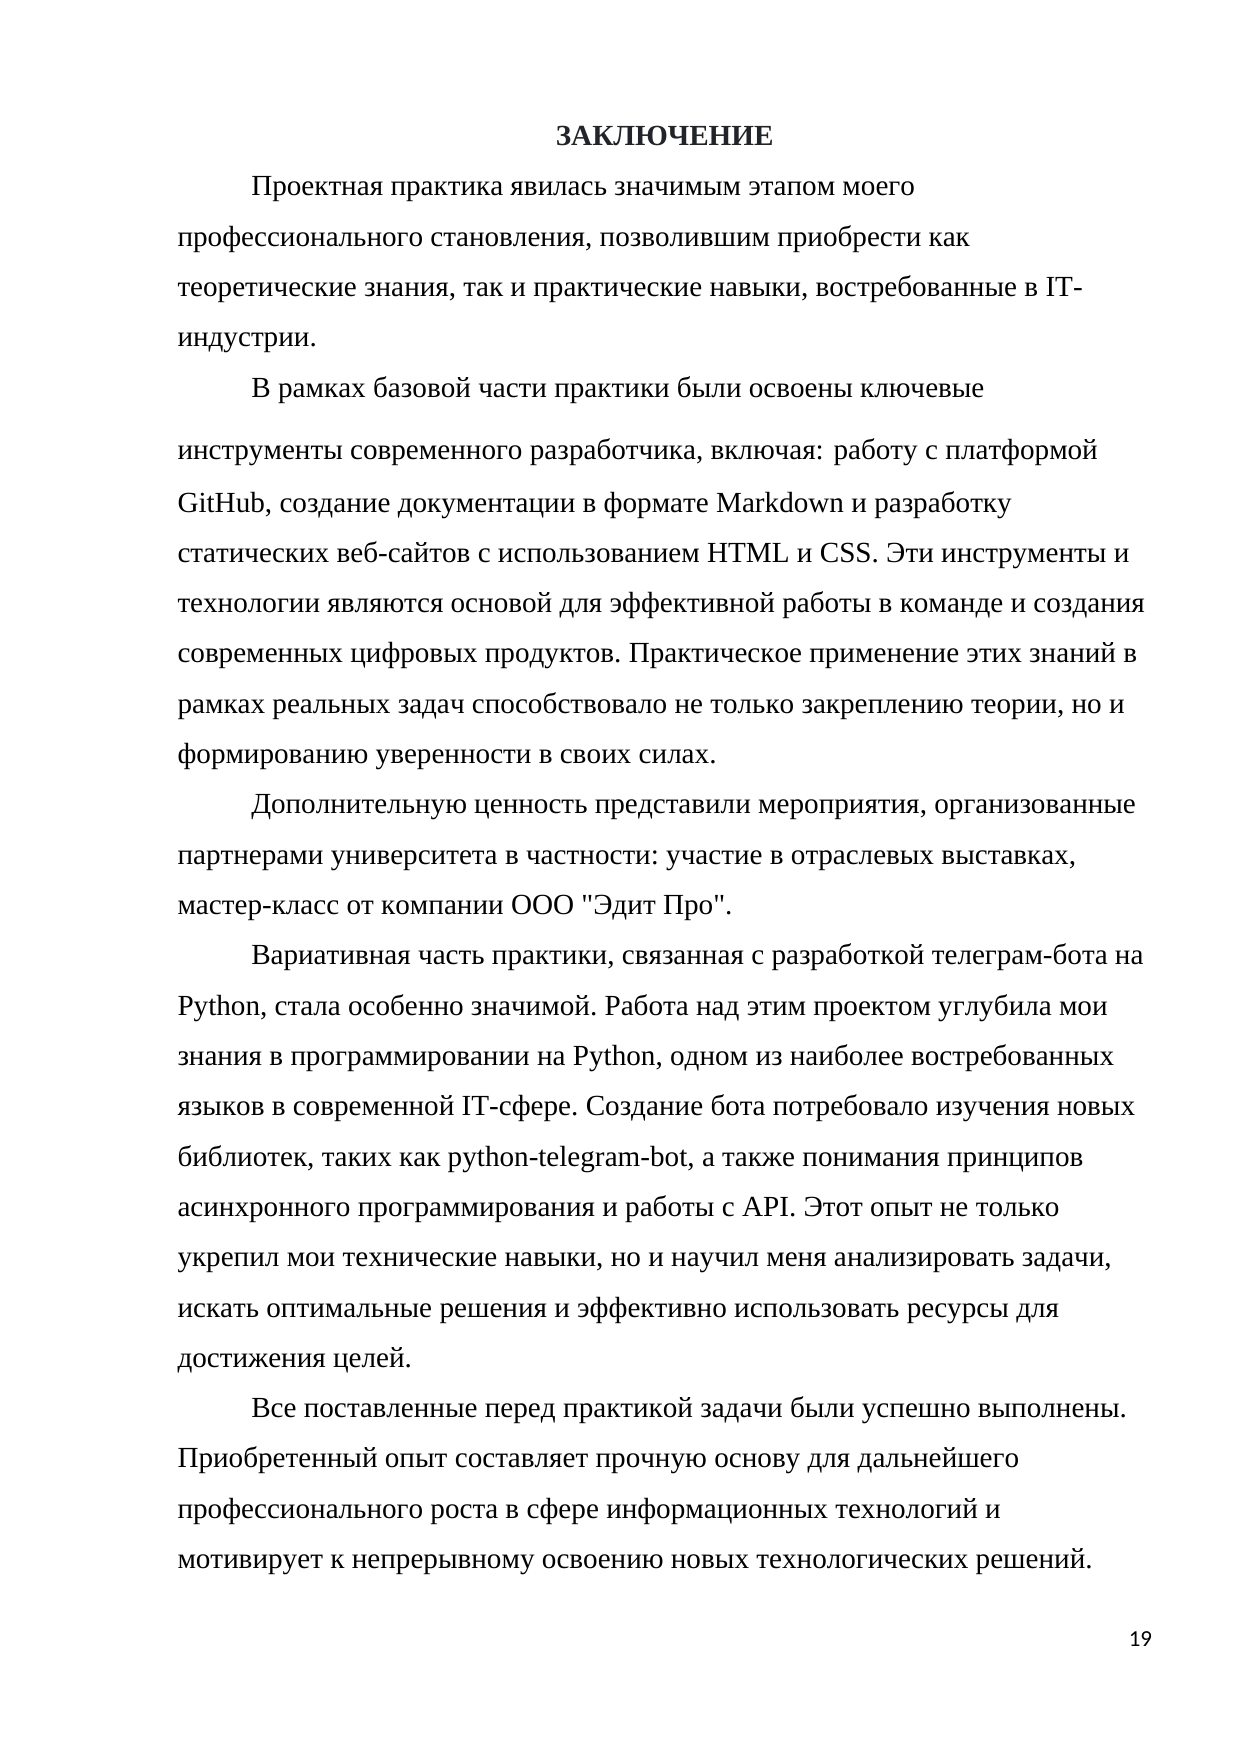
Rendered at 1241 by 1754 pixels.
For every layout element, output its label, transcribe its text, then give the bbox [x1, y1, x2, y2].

subtitle ЗАКЛЮЧЕНИЕ [177, 118, 1152, 152]
text Все поставленные перед практикой задачи были успешно выполнены. Приобретенный опыт составляет прочную основу для дальнейшего профессионального роста в сфере информационных технологий и мотивирует к непрерывному освоению новых технологических решений. [177, 1390, 1152, 1575]
text Вариативная часть практики, связанная с разработкой телеграм-бота на Python, стала особенно значимой. Работа над этим проектом углубила мои знания в программировании на Python, одном из наиболее востребованных языков в современной IT-сфере. Создание бота потребовало изучения новых библиотек, таких как python-telegram-bot, а также понимания принципов асинхронного программирования и работы с API. Этот опыт не только укрепил мои технические навыки, но и научил меня анализировать задачи, искать оптимальные решения и эффективно использовать ресурсы для достижения целей. [177, 937, 1152, 1373]
text Проектная практика явилась значимым этапом моего профессионального становления, позволившим приобрести как теоретические знания, так и практические навыки, востребованные в IT-индустрии. [177, 168, 1152, 353]
text Дополнительную ценность представили мероприятия, организованные партнерами университета в частности: участие в отраслевых выставках, мастер-класс от компании ООО "Эдит Про". [177, 787, 1152, 921]
text В рамках базовой части практики были освоены ключевые инструменты современного разработчика, включая: работу с платформой GitHub, создание документации в формате Markdown и разработку статических веб-сайтов с использованием HTML и CSS. Эти инструменты и технологии являются основой для эффективной работы в команде и создания современных цифровых продуктов. Практическое применение этих знаний в рамках реальных задач способствовало не только закреплению теории, но и формированию уверенности в своих силах. [177, 370, 1152, 770]
